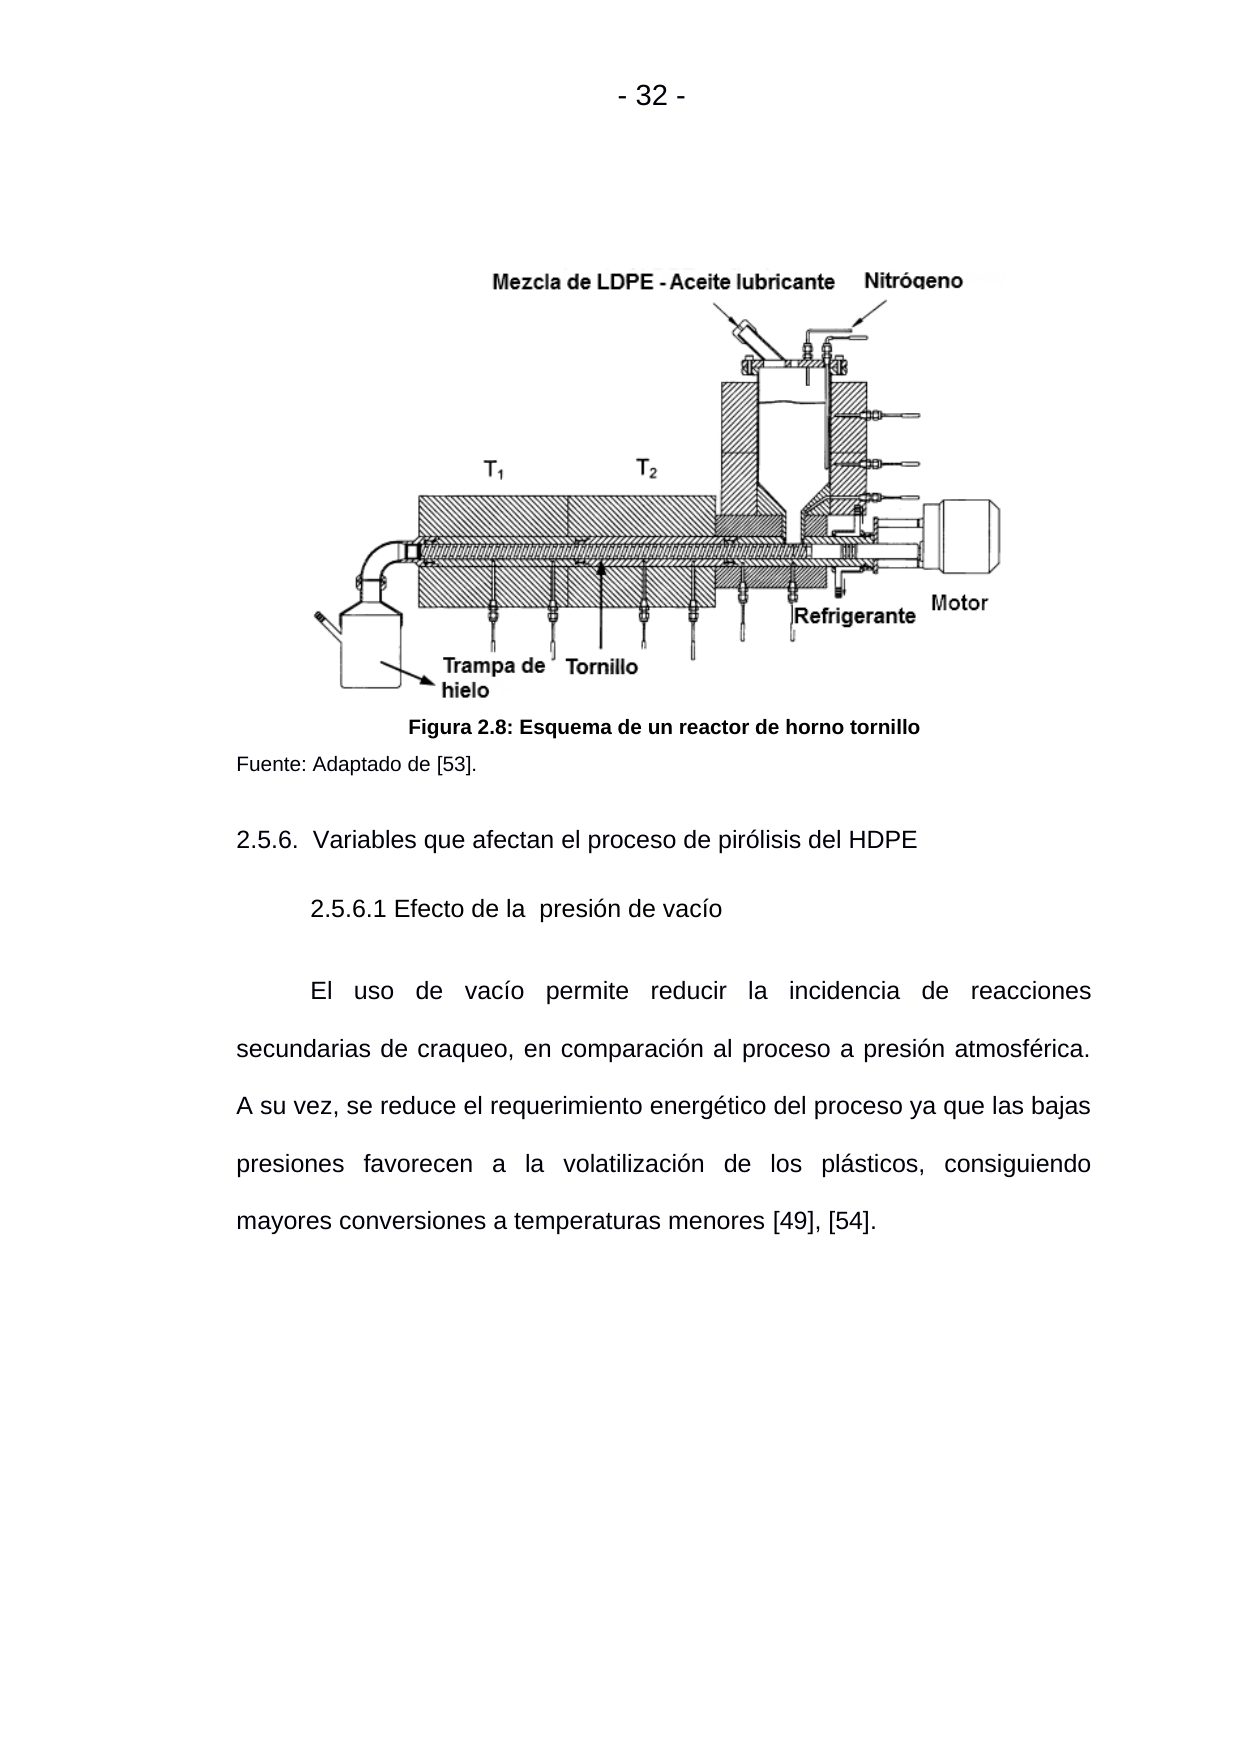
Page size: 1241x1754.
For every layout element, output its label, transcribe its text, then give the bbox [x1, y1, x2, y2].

picture [305, 249, 1023, 703]
subtitle Efecto de la presión de vacío [236, 894, 1092, 922]
text El uso de vacío permite reducir la incidencia de reacciones secundarias de craqueo, en comparación al proceso a presión atmosférica. A su vez, se reduce el requerimiento energético del proceso ya que las bajas presiones favorecen a la volatilización de los plásticos, consiguiendo mayores conversiones a temperaturas menores [49], [54]. [236, 976, 1092, 1235]
text Fuente: Adaptado de [53]. [236, 752, 1092, 776]
subtitle Variables que afectan el proceso de pirólisis del HDPE [236, 826, 1092, 854]
